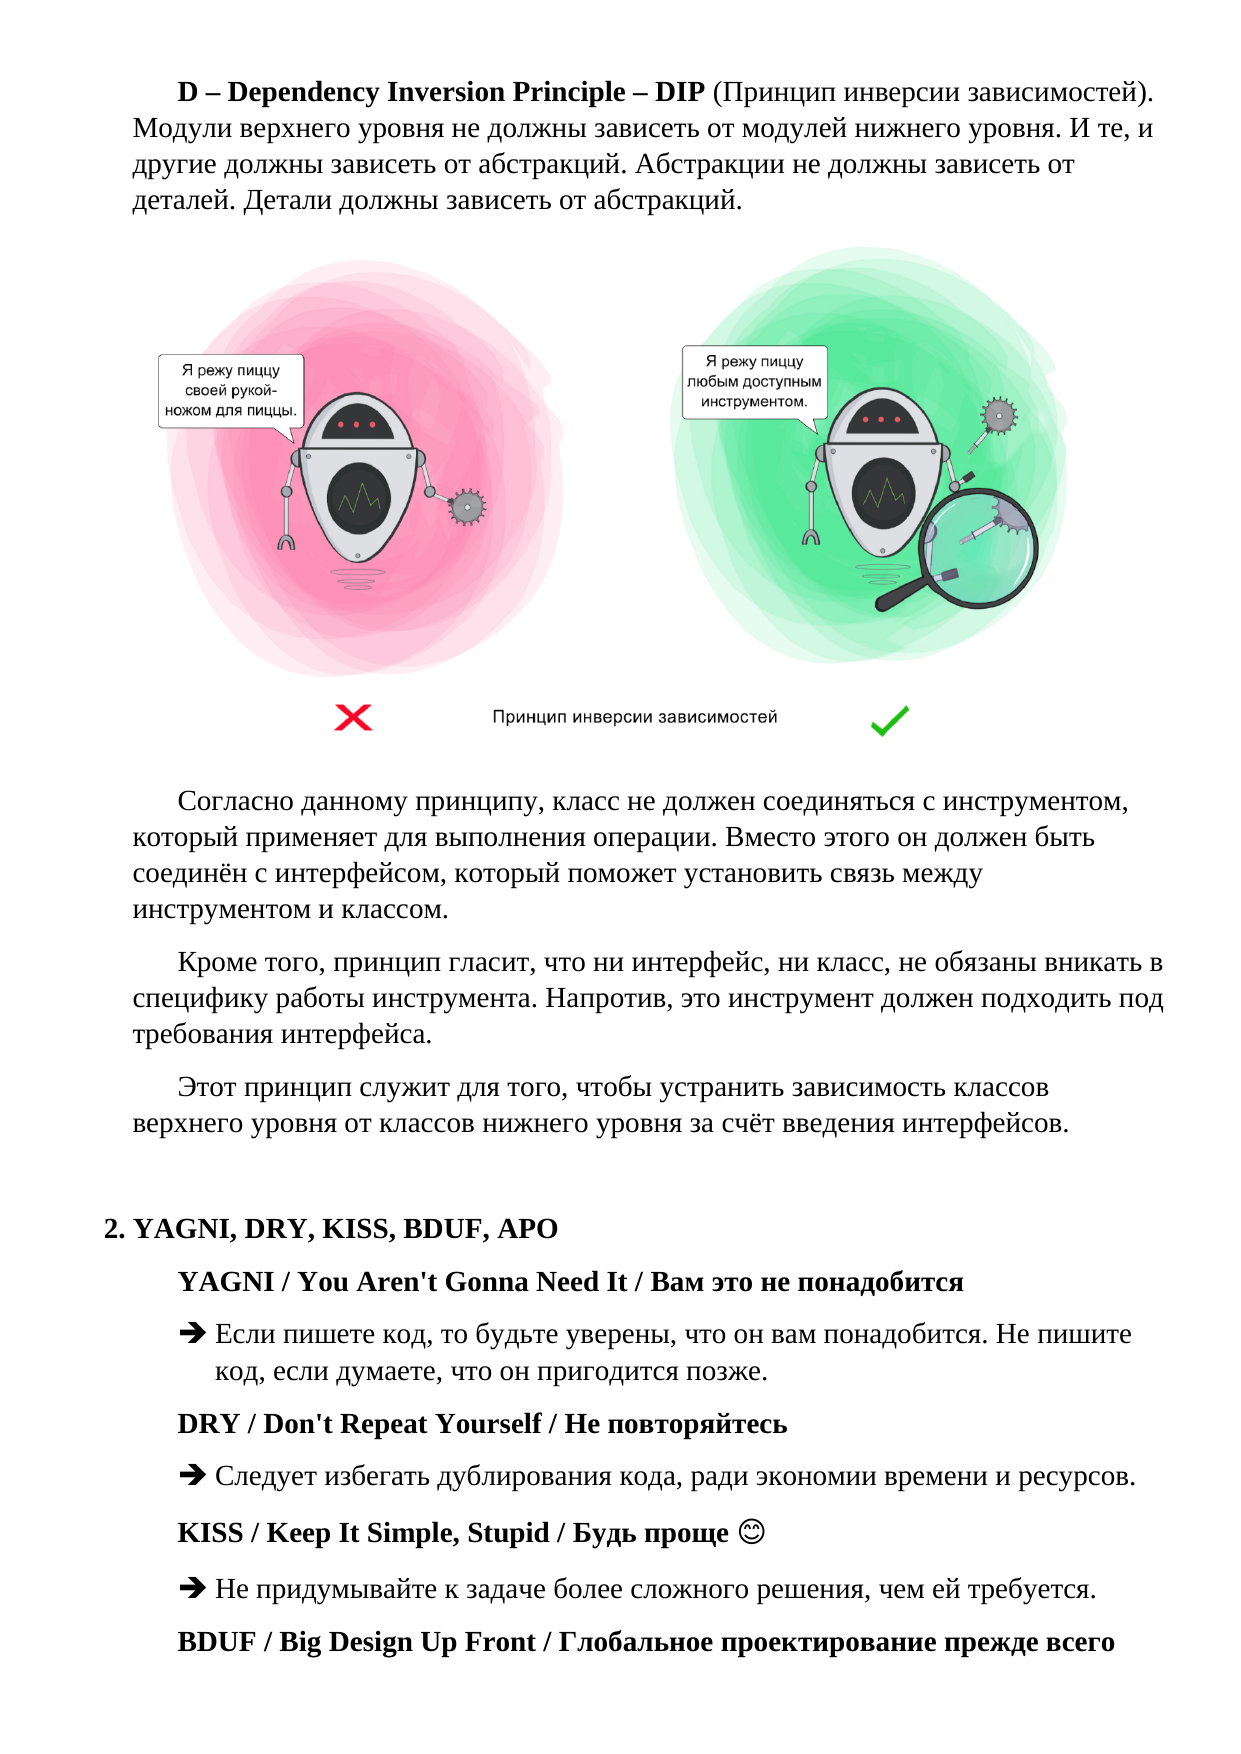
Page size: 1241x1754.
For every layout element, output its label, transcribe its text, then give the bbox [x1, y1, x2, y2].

text YAGNI / You Aren't Gonna Need It / Вам это не понадобится [103, 1264, 1167, 1297]
text D – Dependency Inversion Principle – DIP (Принцип инверсии зависимостей). Модули верхнего уровня не должны зависеть от модулей нижнего уровня. И те, и другие должны зависеть от абстракций. Абстракции не должны зависеть от деталей. Детали должны зависеть от абстракций. [132, 74, 1167, 216]
text Этот принцип служит для того, чтобы устранить зависимость классов верхнего уровня от классов нижнего уровня за счёт введения интерфейсов. [132, 1069, 1167, 1139]
list Если пишете код, то будьте уверены, что он вам понадобится. Не пишите код, если думаете, что он пригодится позже. [177, 1317, 1167, 1386]
list Следует избегать дублирования кода, ради экономии времени и ресурсов. [177, 1458, 1167, 1492]
text Кроме того, принцип гласит, что ни интерфейс, ни класс, не обязаны вникать в специфику работы инструмента. Напротив, это инструмент должен подходить под требования интерфейса. [132, 944, 1167, 1050]
text DRY / Don't Repeat Yourself / Не повторяйтесь [103, 1406, 1167, 1439]
text BDUF / Big Design Up Front / Глобальное проектирование прежде всего [103, 1624, 1167, 1657]
text 2. YAGNI, DRY, KISS, BDUF, APO [103, 1211, 1167, 1244]
text Согласно данному принципу, класс не должен соединяться с инструментом, который применяет для выполнения операции. Вместо этого он должен быть соединён с интерфейсом, который поможет установить связь между инструментом и классом. [132, 761, 1167, 925]
list Не придумывайте к задаче более сложного решения, чем ей требуется. [177, 1571, 1167, 1604]
picture [103, 223, 1167, 761]
text KISS / Keep It Simple, Stupid / Будь проще [103, 1511, 1167, 1551]
